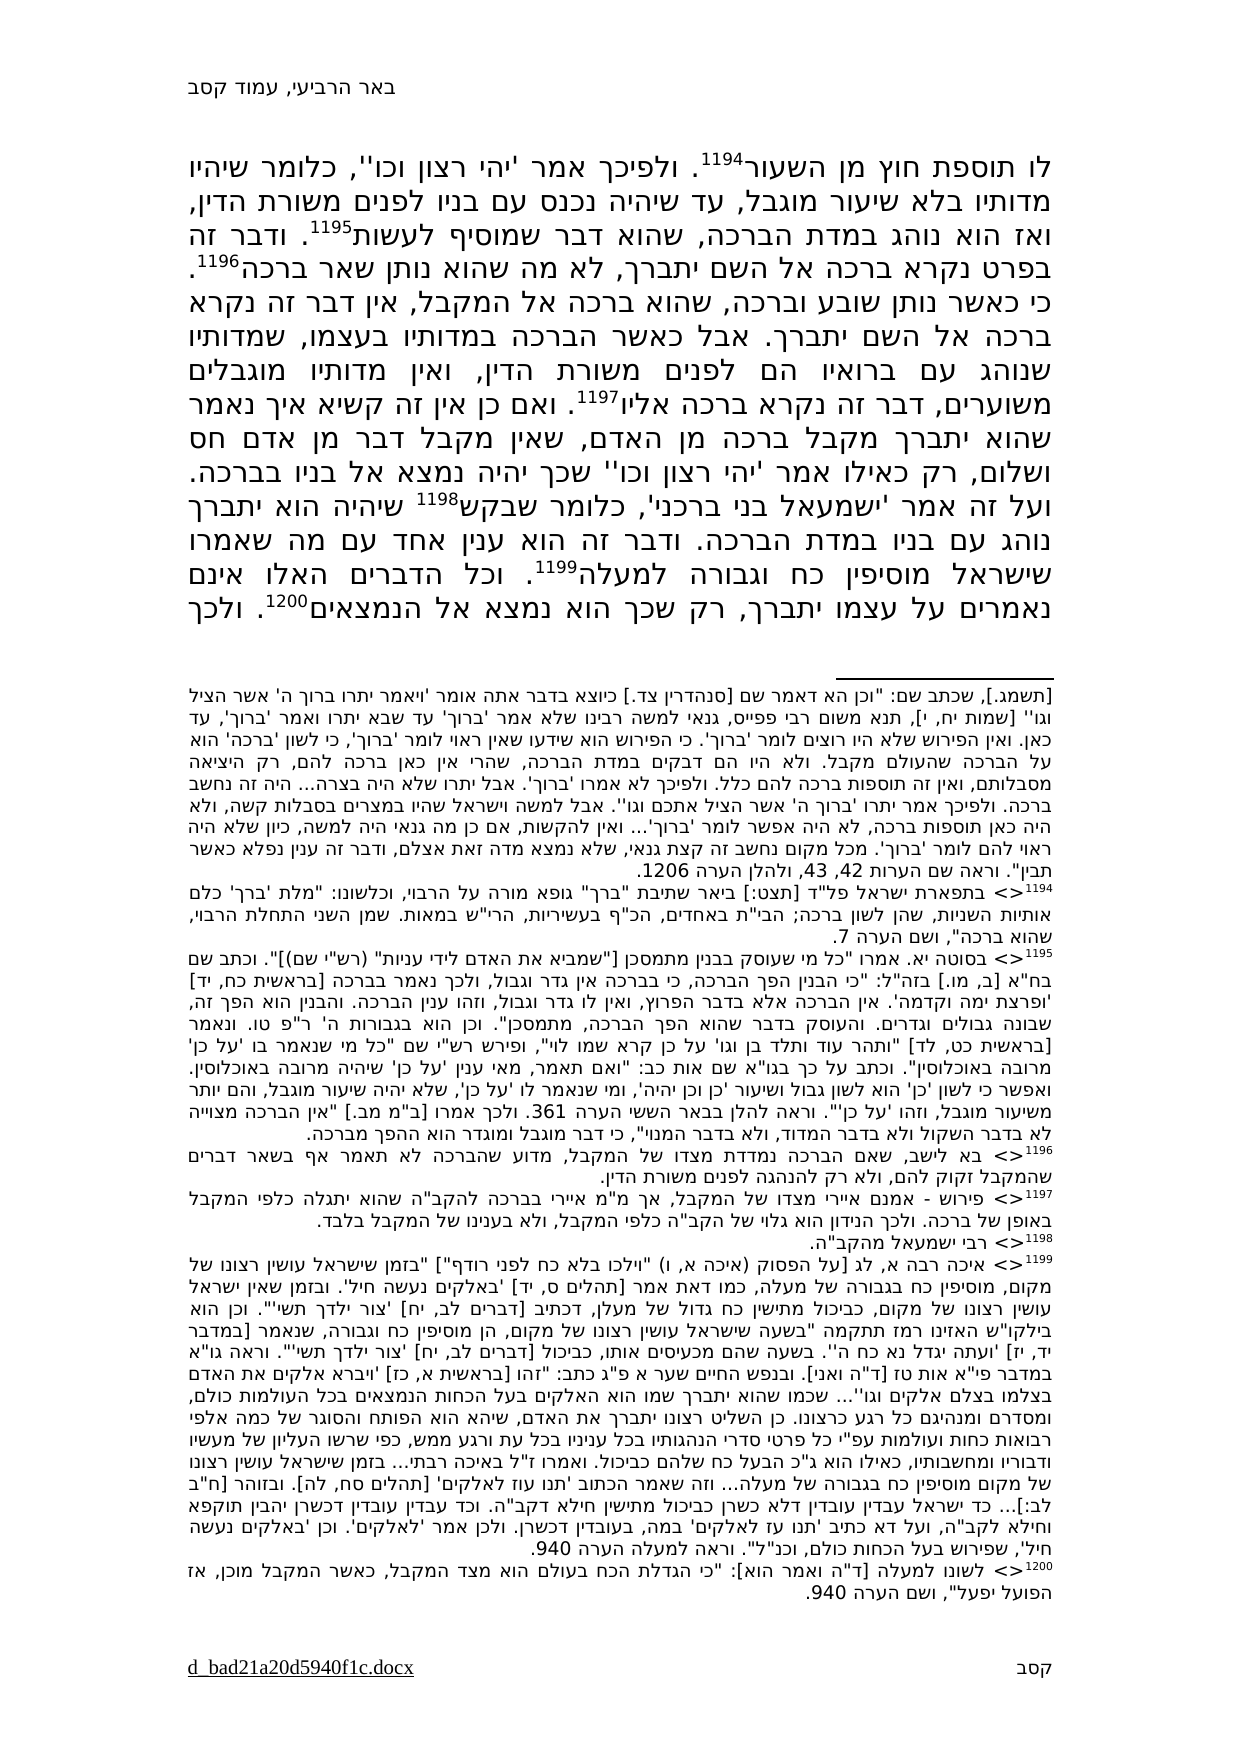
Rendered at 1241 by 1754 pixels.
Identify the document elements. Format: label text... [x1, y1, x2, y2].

text #פרק קמא דברכות= (ז.) אמר רבי ישמעאל, פעם אחת נכנסתי* להקטיר קטורת לפני ולפנים, וראיתי אכתריאל י"ה ה' צבאות יושב על כסא רם ונשא. ואמר לי, ישמעאל בני, ברכני. ואמרתי לפניו, רבונו של עולם, יהי רצון לפניך שיכבשו רחמיך את כעסך, ותתנהג עם בניך במדת הרחמים, והכנס להם לפנים משורת הדין, ונענע לי בראשו. מאי קא משמע לן, ברכת הדיוט אל תהא קלה בעיניך, עד כאן. והנה רבים שוממים* על המאמר הזה, שיהיה ההדיוט מברך מי שמברכתו יתברך הכל. ואמנם כאשר תבין את הדברים אשר אמרנו לך עד הנה פעמים הרבה, אין קשיא ואין תימה בזה. כי לא נמצא כבודו יתברך אצלינו בשלימות כפי מהות עצם הכבוד שלו יתברך, ואין זה רק לחסרון הנמצאים, שהם בחסרון, שאין כבודו יתברך נמצא אל הנמצאים כמו שהוא. ולכך כאשר אמר 'ישמעאל בני ברכני', לא שהוא יתברך מקבל ברכה מברואיו, חס ושלום לומר כך, רק הדבר הזה שעל ידי ברכה זאת יהיה הוא יתברך נמצא אל הנמצאים, שהם* בניו, במדת הברכה. וזה שלא יתנהג עם בניו במדת הדין, ויכנוס להם לפנים משורת הדין. ודבר זה נקרא 'ברכה', כי כל ברכה הוא תוספת ורבוי יותר מן השעור המוגבל, שאין הברכה שנותן לו מה שהוא צרכיו בלבד, כי לא היה זה ברכה מה שהוא נותן לו צרכיו, אבל עניין הברכה שיהיה לו תוספת חוץ מן השעור. ולפיכך אמר 'יהי רצון וכו'', כלומר שיהיו מדותיו בלא שיעור מוגבל, עד שיהיה נכנס עם בניו לפנים משורת הדין, ואז הוא נוהג במדת הברכה, שהוא דבר שמוסיף לעשות. ודבר זה בפרט נקרא ברכה אל השם יתברך, לא מה שהוא נותן שאר ברכה. כי כאשר נותן שובע וברכה, שהוא ברכה אל המקבל, אין דבר זה נקרא ברכה אל השם יתברך. אבל כאשר הברכה במדותיו בעצמו, שמדותיו שנוהג עם ברואיו הם לפנים משורת הדין, ואין מדותיו מוגבלים משוערים, דבר זה נקרא ברכה אליו. ואם כן אין זה קשיא איך נאמר שהוא יתברך מקבל ברכה מן האדם, שאין מקבל דבר מן אדם חס ושלום, רק כאילו אמר 'יהי רצון וכו'' שכך יהיה נמצא אל בניו בברכה. ועל זה אמר 'ישמעאל בני ברכני', כלומר שבקש שיהיה הוא יתברך נוהג עם בניו במדת הברכה. ודבר זה הוא ענין אחד עם מה שאמרו שישראל מוסיפין כח וגבורה למעלה. וכל הדברים האלו אינם נאמרים על עצמו יתברך, רק שכך הוא נמצא אל הנמצאים. ולכך מה שאמר 'ישמעאל בני ברכני', רוצה לומר תברך אותי עד שאני נמצא בברכה אל בני, וזה כאשר אני נוהג לפנים משורת הדין עם בני. [187, 150, 1053, 625]
